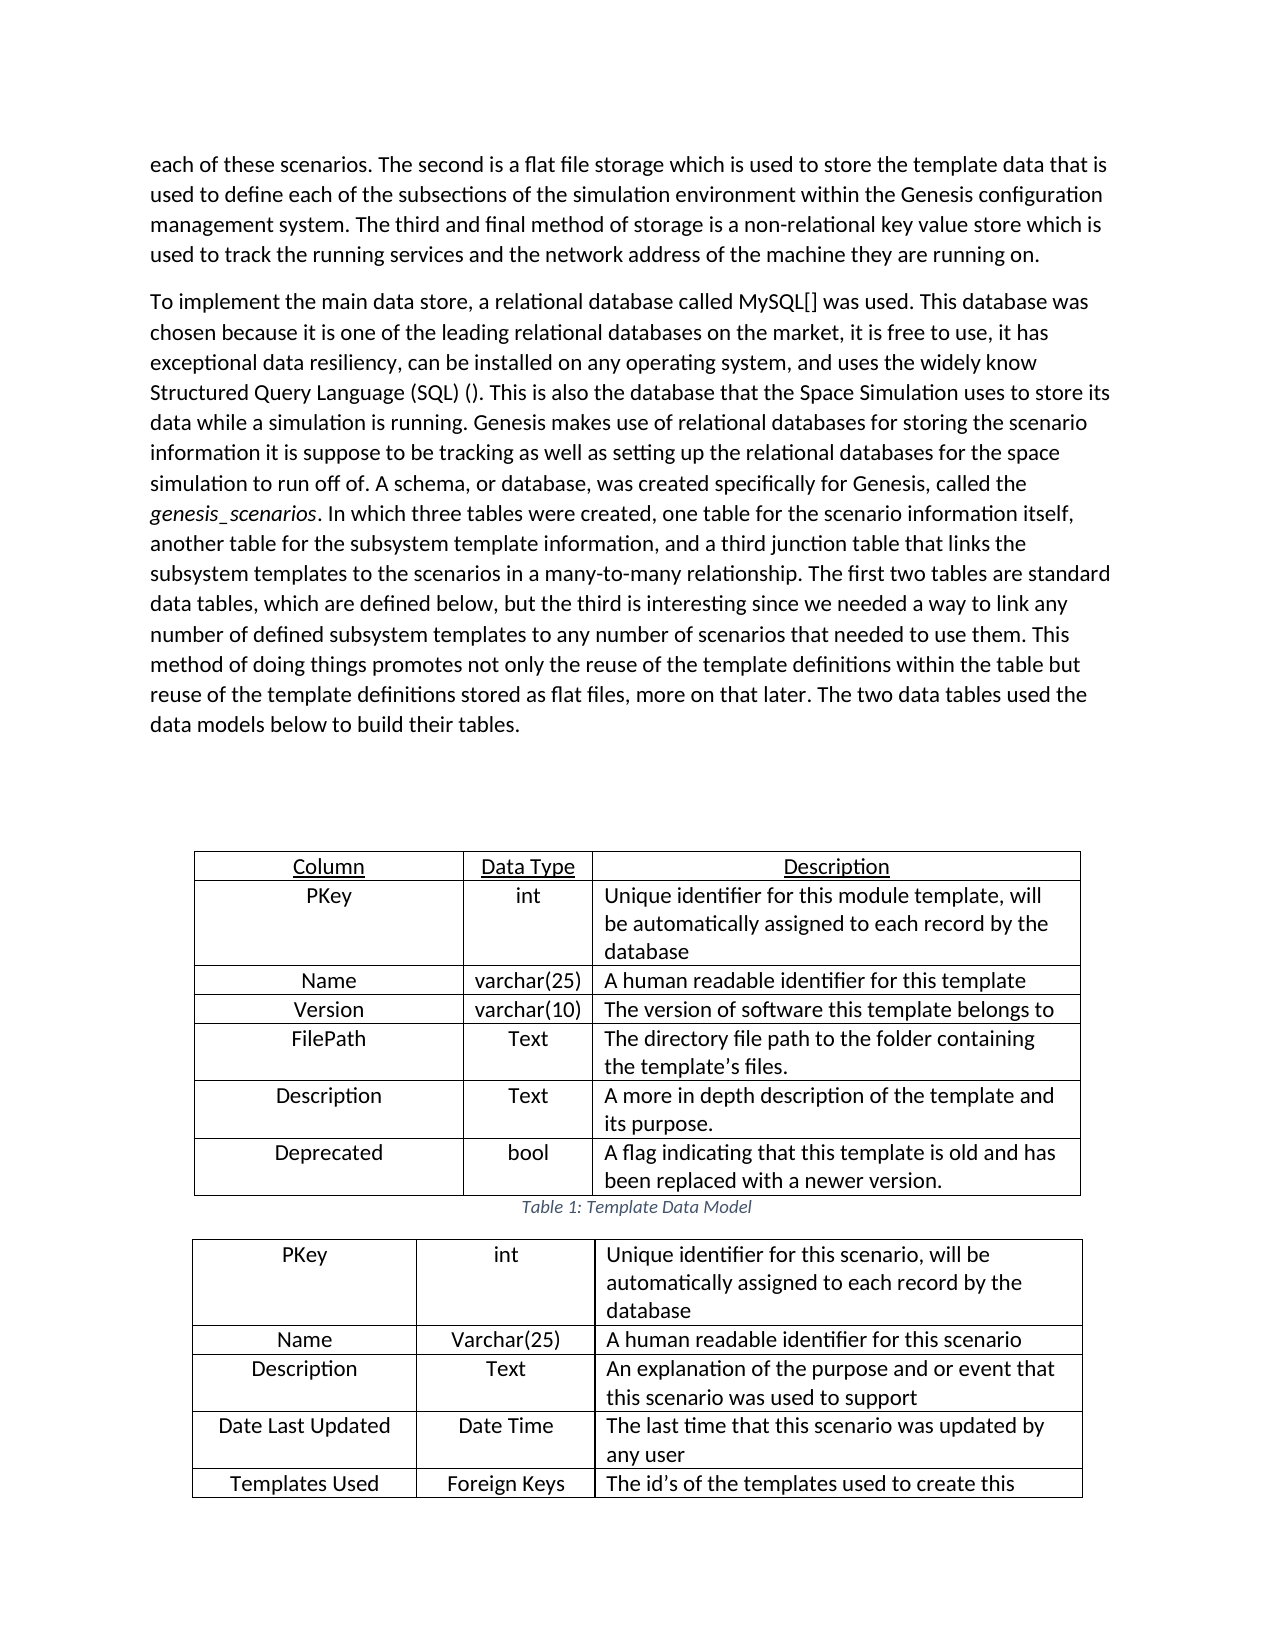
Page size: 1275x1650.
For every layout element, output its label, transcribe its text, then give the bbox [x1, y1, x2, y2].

table_cell A human readable identifier for this template [593, 966, 1080, 994]
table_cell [596, 1469, 1082, 1497]
table_cell varchar(10) [464, 995, 592, 1023]
table_cell A flag indicating that this template is old and has been replaced with a newer version. [593, 1139, 1080, 1194]
table_cell The version of software this template belongs to [593, 995, 1080, 1023]
text Table 1: Template Data Model [150, 1196, 1125, 1218]
table_header Data Type [464, 852, 592, 880]
table_header Column [195, 852, 463, 880]
table_cell Templates Used [193, 1469, 416, 1497]
table_cell Varchar(25) [417, 1326, 594, 1353]
table_cell varchar(25) [464, 966, 592, 994]
table_header Unique identifier for this scenario, will be automatically assigned to each record by the database [596, 1240, 1082, 1324]
table_cell An explanation of the purpose and or event that this scenario was used to support [596, 1355, 1082, 1411]
table_cell Name [193, 1326, 416, 1353]
table_cell PKey [195, 881, 463, 965]
table_header PKey [193, 1240, 416, 1324]
table_cell Foreign Keys [417, 1469, 594, 1497]
table_cell Text [417, 1355, 594, 1411]
table_cell bool [464, 1139, 592, 1194]
table_cell Description [195, 1081, 463, 1137]
table_cell Deprecated [195, 1139, 463, 1194]
text To implement the main data store, a relational database called MySQL[] was used. This database was chosen because it is one of the leading relational databases on the market, it is free to use, it has exceptional data resiliency, can be installed on any operating system, and uses the widely know Structured Query Language (SQL) (). This is also the database that the Space Simulation uses to store its data while a simulation is running. Genesis makes use of relational databases for storing the scenario information it is suppose to be tracking as well as setting up the relational databases for the space simulation to run off of. A schema, or database, was created specifically for Genesis, called the genesis_scenarios. In which three tables were created, one table for the scenario information itself, another table for the subsystem template information, and a third junction table that links the subsystem templates to the scenarios in a many-to-many relationship. The first two tables are standard data tables, which are defined below, but the third is interesting since we needed a way to link any number of defined subsystem templates to any number of scenarios that needed to use them. This method of doing things promotes not only the reuse of the template definitions within the table but reuse of the template definitions stored as flat files, more on that later. The two data tables used the data models below to build their tables. [150, 287, 1125, 738]
table_cell The directory file path to the folder containing the template’s files. [593, 1024, 1080, 1080]
table_cell Text [464, 1081, 592, 1137]
table_cell Version [195, 995, 463, 1023]
table_cell Date Time [417, 1412, 594, 1468]
table_header int [417, 1240, 594, 1324]
table_cell Date Last Updated [193, 1412, 416, 1468]
table_cell int [464, 881, 592, 965]
table_cell Name [195, 966, 463, 994]
table_cell FilePath [195, 1024, 463, 1080]
table_cell Description [193, 1355, 416, 1411]
table_header Description [593, 852, 1080, 880]
table_cell A human readable identifier for this scenario [596, 1326, 1082, 1353]
table_cell The last time that this scenario was updated by any user [596, 1412, 1082, 1468]
table_cell Unique identifier for this module template, will be automatically assigned to each record by the database [593, 881, 1080, 965]
table_cell A more in depth description of the template and its purpose. [593, 1081, 1080, 1137]
table_cell Text [464, 1024, 592, 1080]
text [150, 150, 1125, 269]
